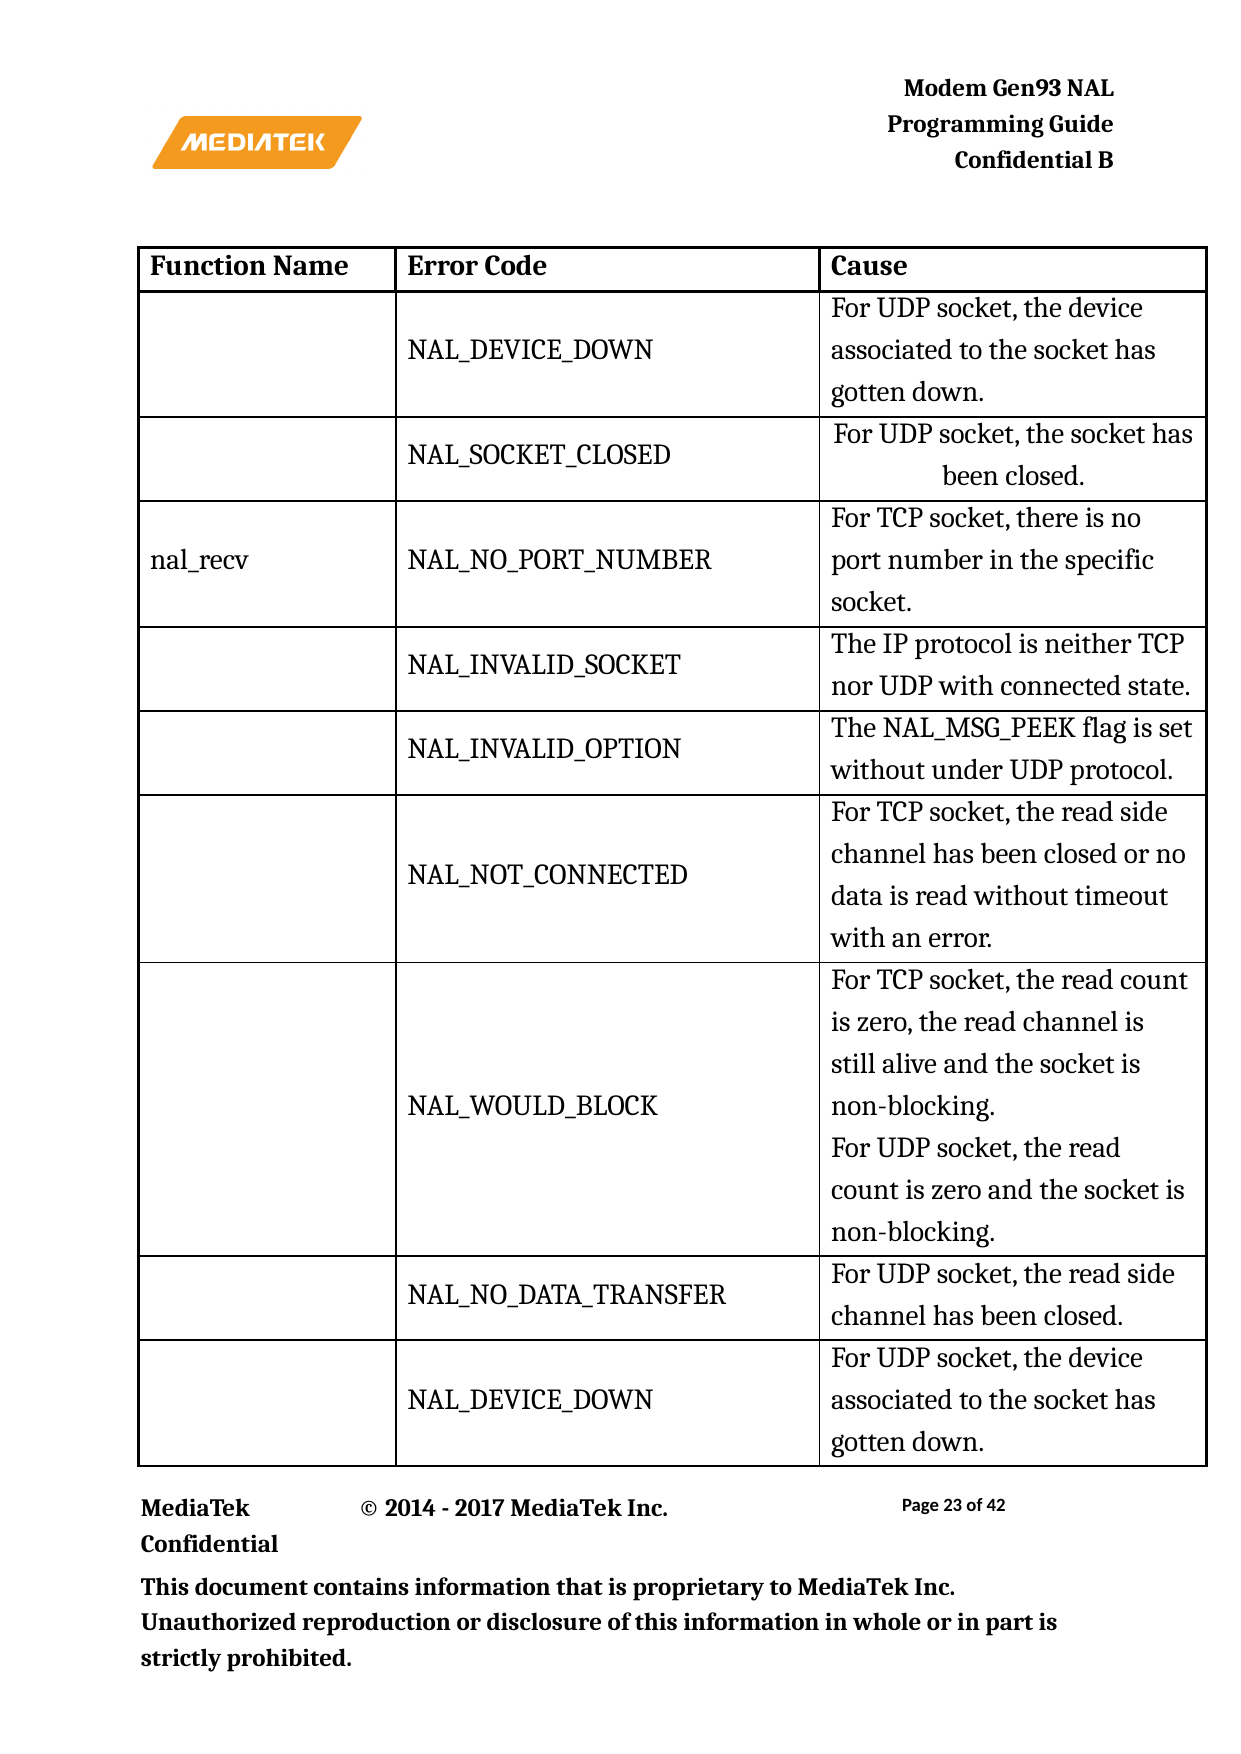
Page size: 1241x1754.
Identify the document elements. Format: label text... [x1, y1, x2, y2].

table_cell For UDP socket, the read side channel has been closed. [820, 1257, 1205, 1339]
table_cell [140, 712, 395, 794]
table_cell NAL_NOT_CONNECTED [397, 796, 819, 962]
table_cell [140, 628, 395, 710]
table_cell For TCP socket, there is no port number in the specific socket. [820, 502, 1205, 626]
table_cell NAL_NO_PORT_NUMBER [397, 502, 819, 626]
table_cell NAL_INVALID_OPTION [397, 712, 819, 794]
table_cell The NAL_MSG_PEEK flag is set without under UDP protocol. [820, 712, 1205, 794]
table_cell The IP protocol is neither TCP nor UDP with connected state. [820, 628, 1205, 710]
table_cell [140, 963, 395, 1255]
table_cell [140, 796, 395, 962]
table_cell NAL_NO_DATA_TRANSFER [397, 1257, 819, 1339]
table_cell NAL_DEVICE_DOWN [397, 293, 819, 416]
table_cell For UDP socket, the socket has been closed. [820, 418, 1205, 500]
table_cell NAL_WOULD_BLOCK [397, 963, 819, 1255]
table_cell For TCP socket, the read count is zero, the read channel is still alive and the socket is non-blocking. For UDP socket, the read count is zero and the socket is non-blocking. [820, 963, 1205, 1255]
table_cell [140, 293, 395, 416]
table_header Cause [821, 249, 1205, 290]
picture [131, 73, 383, 210]
table_cell nal_recv [140, 502, 395, 626]
table_cell For UDP socket, the device associated to the socket has gotten down. [820, 293, 1205, 416]
table_cell [140, 418, 395, 500]
table_cell [140, 1341, 395, 1465]
table_cell NAL_INVALID_SOCKET [397, 628, 819, 710]
table_header Error Code [397, 249, 818, 290]
table_cell [140, 1257, 395, 1339]
table_cell NAL_DEVICE_DOWN [397, 1341, 819, 1465]
table_cell For TCP socket, the read side channel has been closed or no data is read without timeout with an error. [820, 796, 1205, 962]
table_cell NAL_SOCKET_CLOSED [397, 418, 819, 500]
table_header Function Name [140, 249, 394, 290]
table_cell For UDP socket, the device associated to the socket has gotten down. [820, 1341, 1205, 1465]
